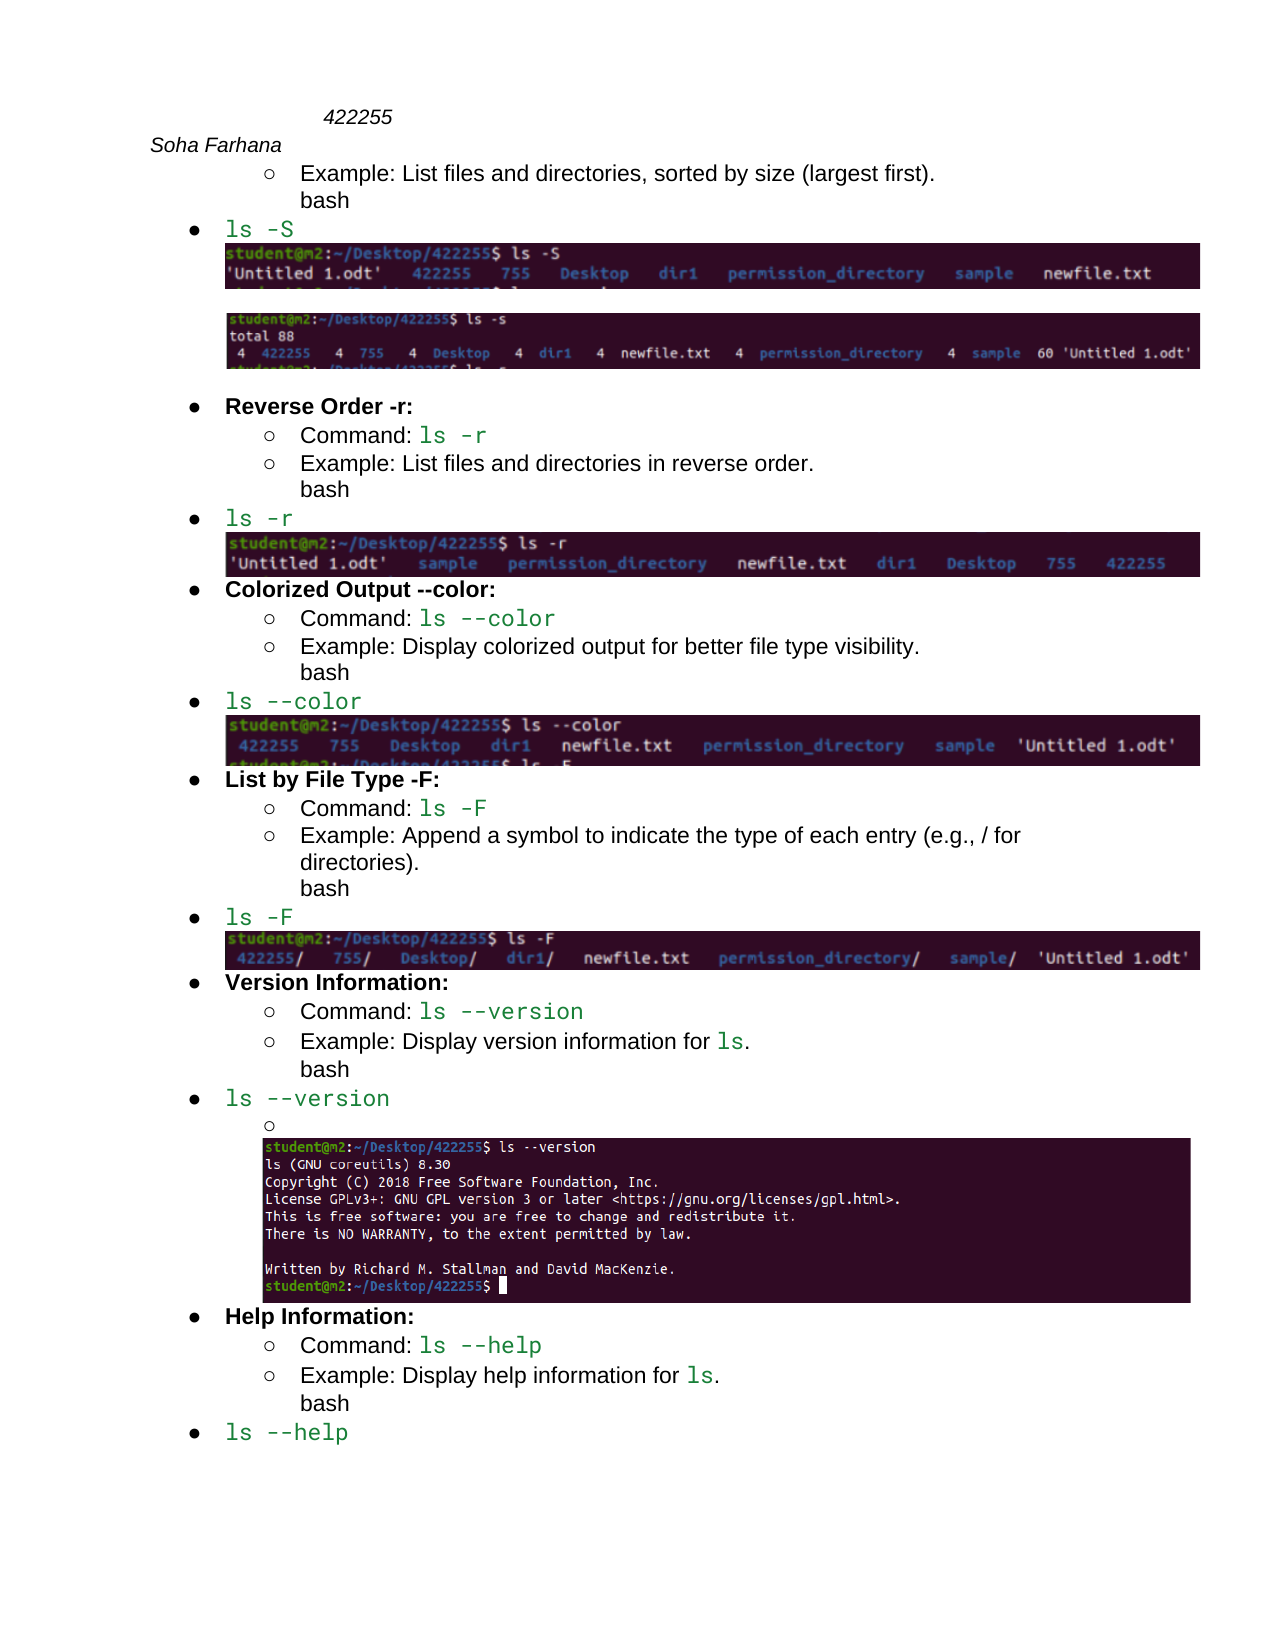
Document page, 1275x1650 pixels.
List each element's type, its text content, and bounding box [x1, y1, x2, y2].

picture [225, 243, 1200, 289]
picture [225, 931, 1200, 970]
picture [225, 715, 1200, 766]
list Reverse Order -r: [187, 393, 1125, 419]
picture [225, 313, 1200, 369]
list Example: List files and directories in reverse order. bash [262, 450, 1125, 502]
list ls --version [187, 1082, 1125, 1112]
list Example: Display version information for ls. bash [262, 1026, 1125, 1082]
list Example: Display colorized output for better file type visibility. bash [262, 633, 1125, 686]
list Version Information: [187, 969, 1125, 996]
list Example: List files and directories, sorted by size (largest first). bash [262, 160, 1125, 213]
list Command: ls -F [262, 792, 1125, 822]
list Command: ls --color [262, 603, 1125, 633]
picture [225, 532, 1200, 577]
list Example: Display help information for ls. bash [262, 1359, 1125, 1416]
list Command: ls -r [262, 419, 1125, 450]
list Colorized Output --color: [187, 576, 1125, 603]
list ls --help [187, 1416, 1125, 1446]
list Help Information: [187, 1303, 1125, 1329]
list Example: Append a symbol to indicate the type of each entry (e.g., / for directories). bash [262, 822, 1125, 901]
picture [262, 1138, 1191, 1303]
list Command: ls --version [262, 996, 1125, 1026]
list List by File Type -F: [187, 766, 1125, 792]
list Command: ls --help [262, 1329, 1125, 1359]
